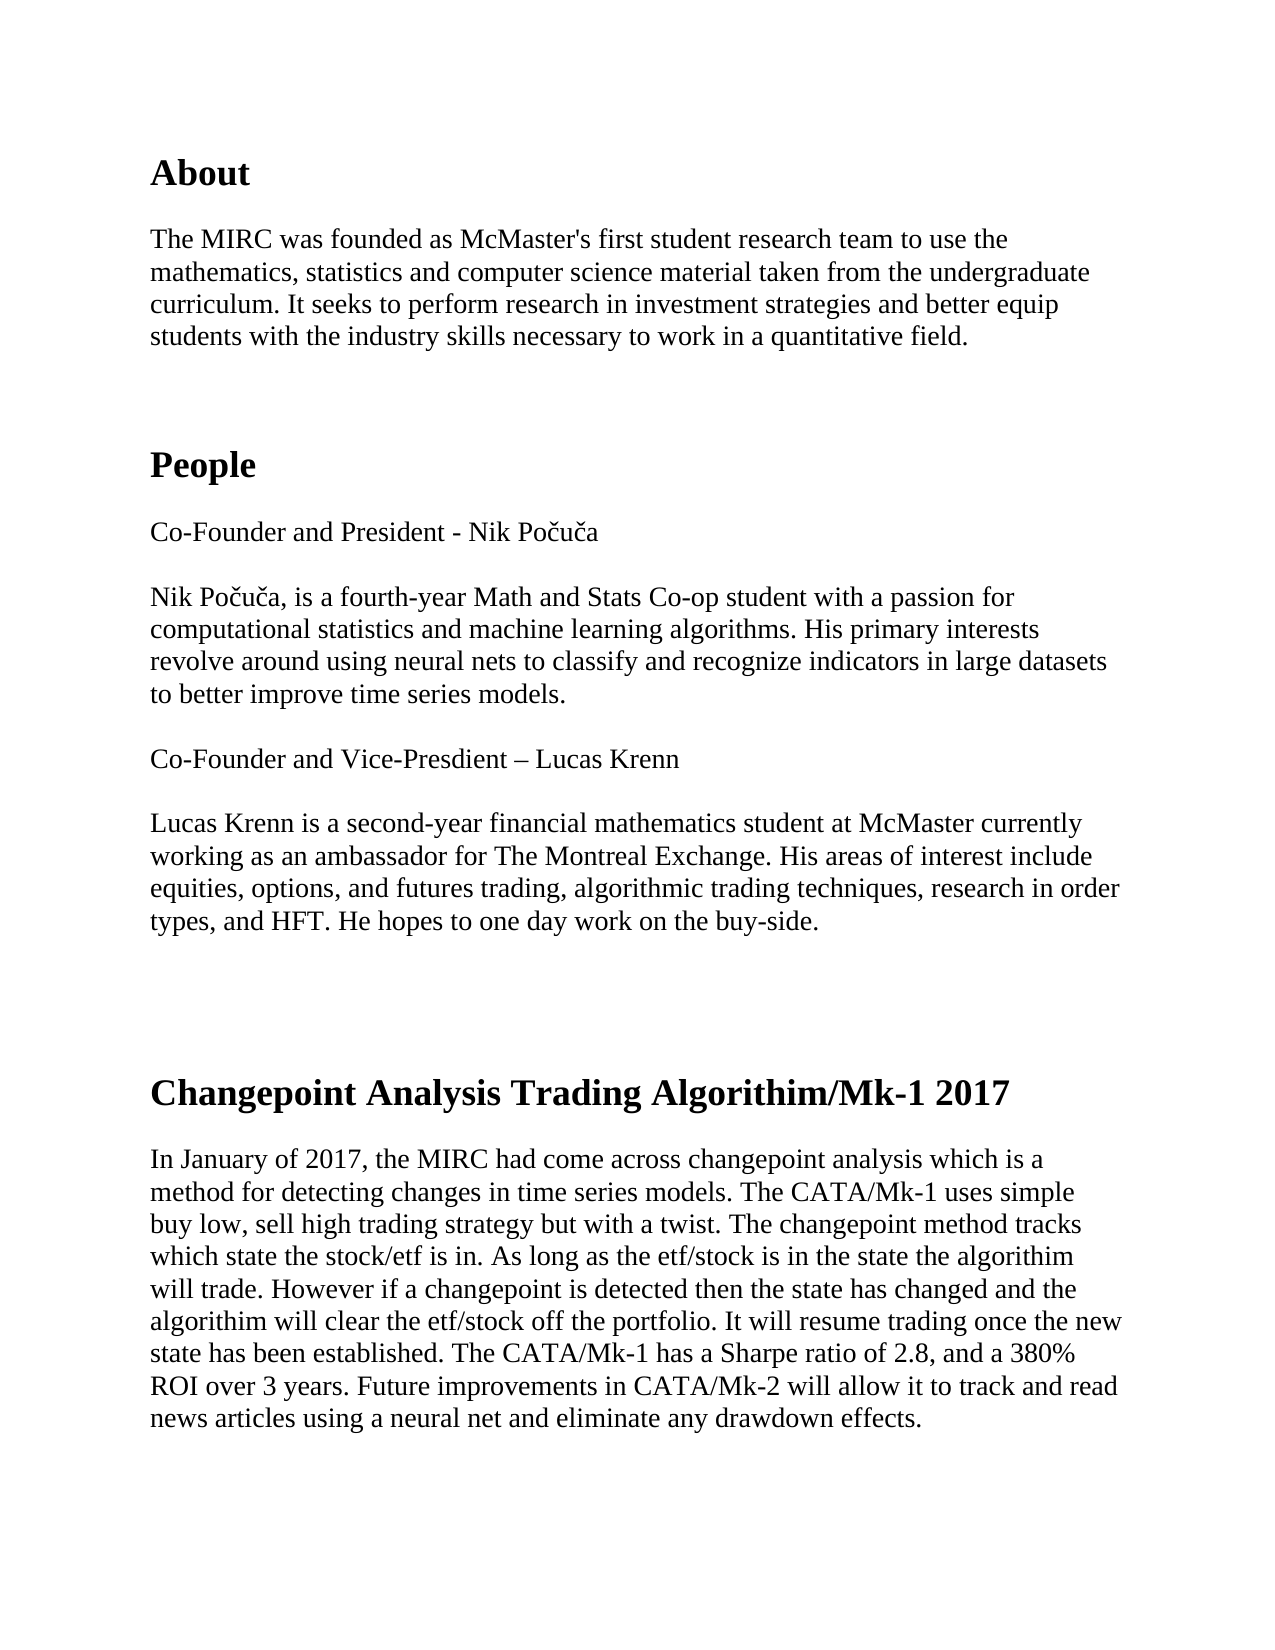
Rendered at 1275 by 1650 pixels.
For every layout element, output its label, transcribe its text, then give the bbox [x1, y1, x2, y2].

text The MIRC was founded as McMaster's first student research team to use the mathematics, statistics and computer science material taken from the undergraduate curriculum. It seeks to perform research in investment strategies and better equip students with the industry skills necessary to work in a quantitative field. [150, 222, 1125, 352]
text Co-Founder and Vice-Presdient – Lucas Krenn [150, 742, 1125, 774]
text Nik Počuča, is a fourth-year Math and Stats Co-op student with a passion for computational statistics and machine learning algorithms. His primary interests revolve around using neural nets to classify and recognize indicators in large datasets to better improve time series models. [150, 580, 1125, 709]
text Lucas Krenn is a second-year financial mathematics student at McMaster currently working as an ambassador for The Montreal Exchange. His areas of interest include equities, options, and futures trading, algorithmic trading techniques, research in order types, and HFT. He hopes to one day work on the buy-side. [150, 806, 1125, 936]
text People [150, 443, 1125, 486]
text In January of 2017, the MIRC had come across changepoint analysis which is a method for detecting changes in time series models. The CATA/Mk-1 uses simple buy low, sell high trading strategy but with a twist. The changepoint method tracks which state the stock/etf is in. As long as the etf/stock is in the state the algorithim will trade. However if a changepoint is detected then the state has changed and the algorithim will clear the etf/stock off the portfolio. It will resume trading once the new state has been established. The CATA/Mk-1 has a Sharpe ratio of 2.8, and a 380% ROI over 3 years. Future improvements in CATA/Mk-2 will allow it to track and read news articles using a neural net and eliminate any drawdown effects. [150, 1142, 1125, 1434]
text About [150, 150, 1125, 193]
text Co-Founder and President - Nik Počuča [150, 515, 1125, 547]
text Changepoint Analysis Trading Algorithim/Mk-1 2017 [150, 1070, 1125, 1113]
